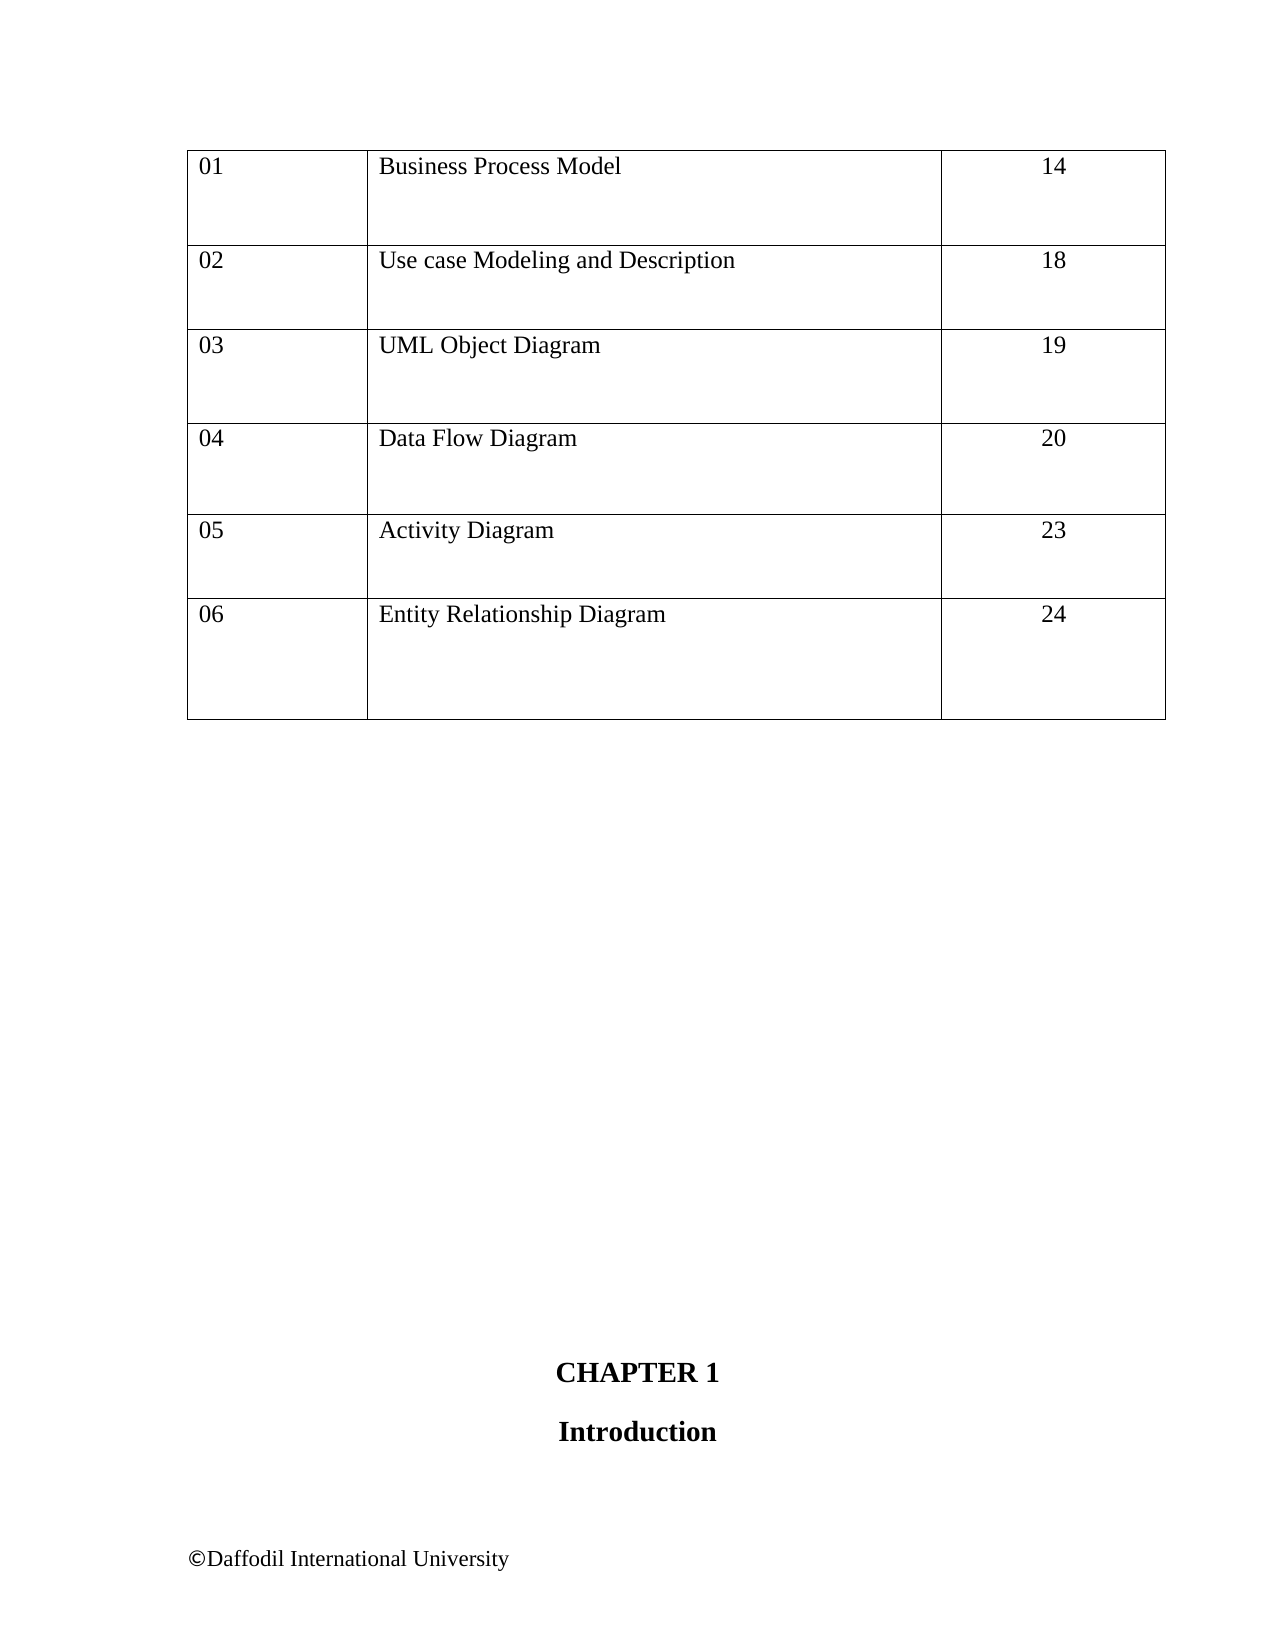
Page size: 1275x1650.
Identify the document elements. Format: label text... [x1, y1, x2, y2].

table_cell Entity Relationship Diagram [368, 599, 941, 719]
table_cell 04 [188, 424, 367, 514]
table_cell 02 [188, 246, 367, 329]
table_cell 01 [188, 151, 367, 244]
table_cell 24 [942, 599, 1165, 719]
table_cell 20 [942, 424, 1165, 514]
table_cell Use case Modeling and Description [368, 246, 941, 329]
table_cell UML Object Diagram [368, 330, 941, 422]
table_cell Activity Diagram [368, 515, 941, 598]
table_cell Business Process Model [368, 151, 941, 244]
table_cell 14 [942, 151, 1165, 244]
text Introduction [187, 1414, 1087, 1447]
table_cell 06 [188, 599, 367, 719]
table_cell 05 [188, 515, 367, 598]
text CHAPTER 1 [187, 1355, 1087, 1389]
table_cell 18 [942, 246, 1165, 329]
table_cell 19 [942, 330, 1165, 422]
table_cell 03 [188, 330, 367, 422]
table_cell Data Flow Diagram [368, 424, 941, 514]
table_cell 23 [942, 515, 1165, 598]
